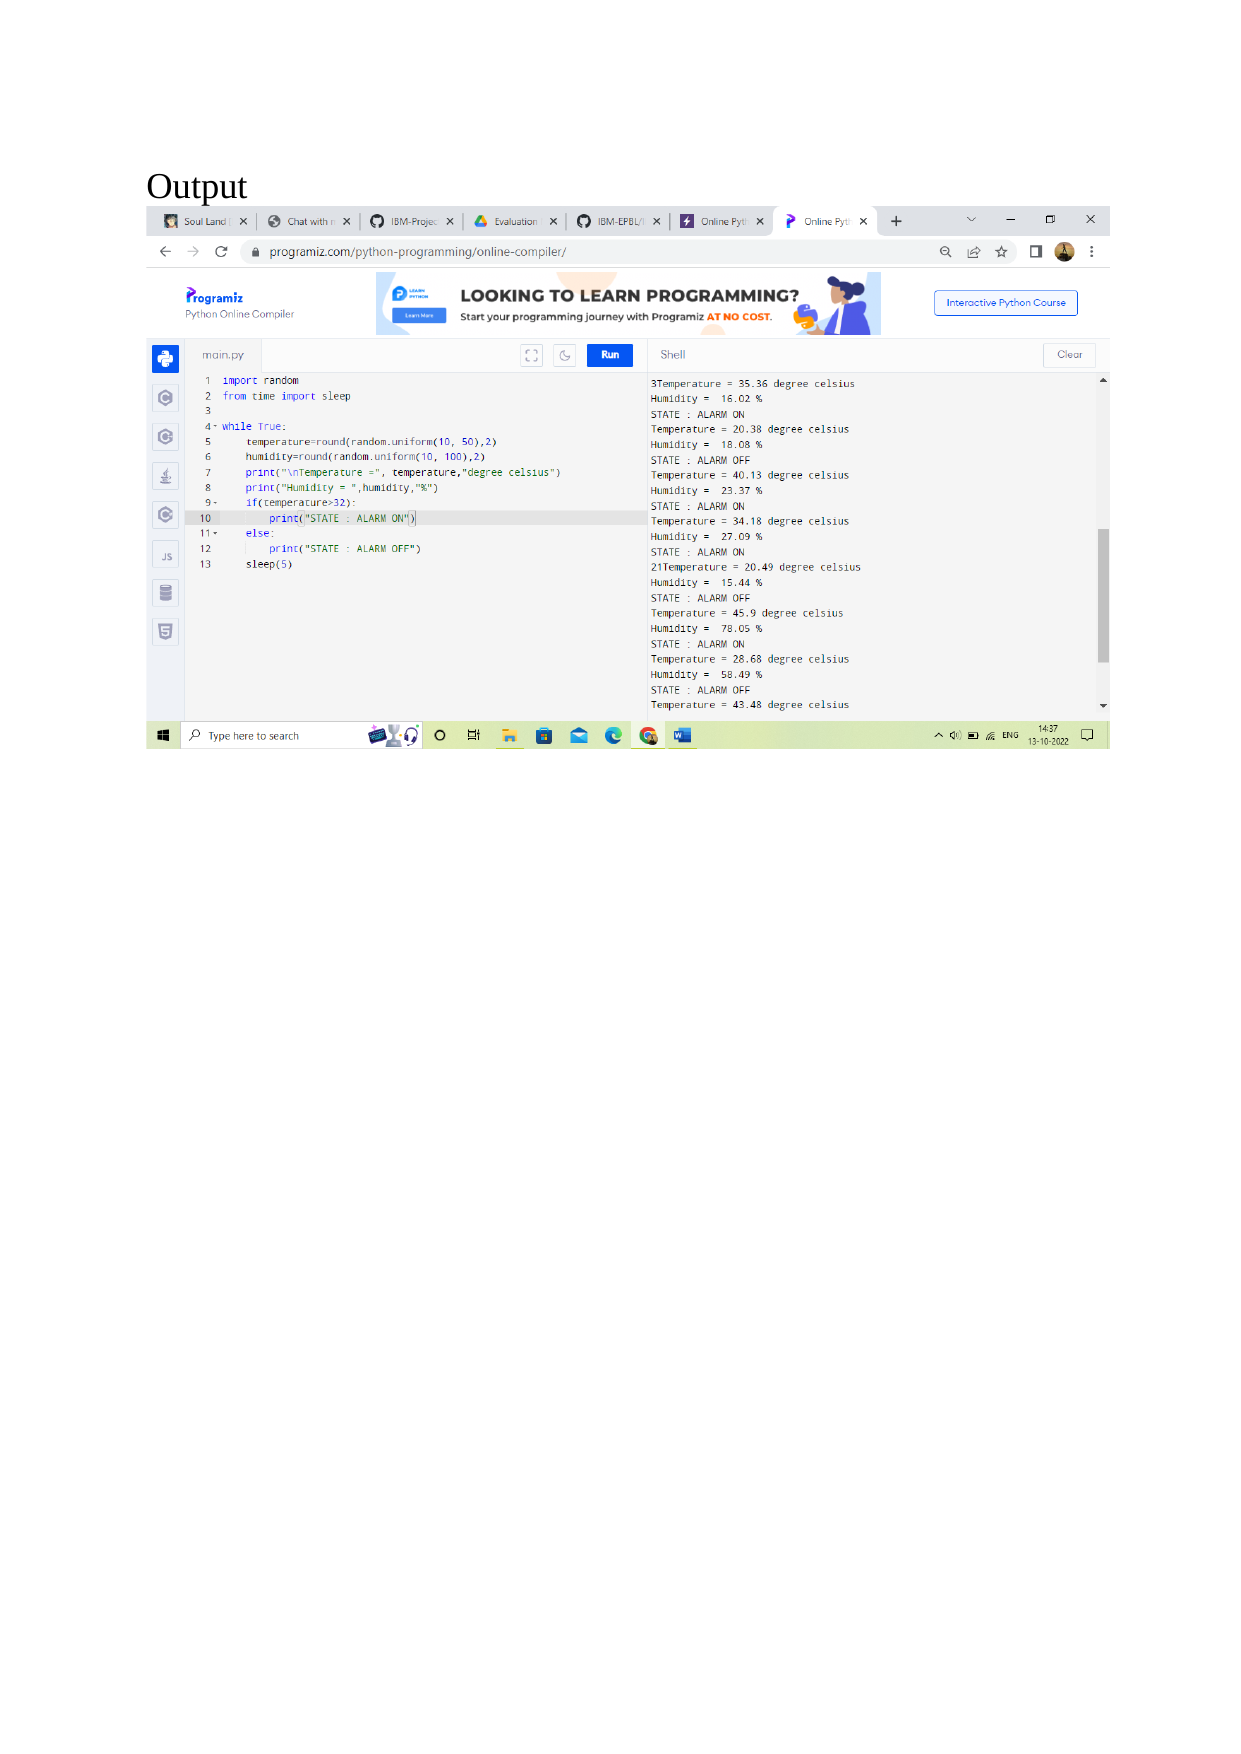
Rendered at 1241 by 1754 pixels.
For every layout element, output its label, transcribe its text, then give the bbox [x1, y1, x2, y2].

picture [146, 206, 1110, 749]
text Output [146, 164, 1096, 206]
